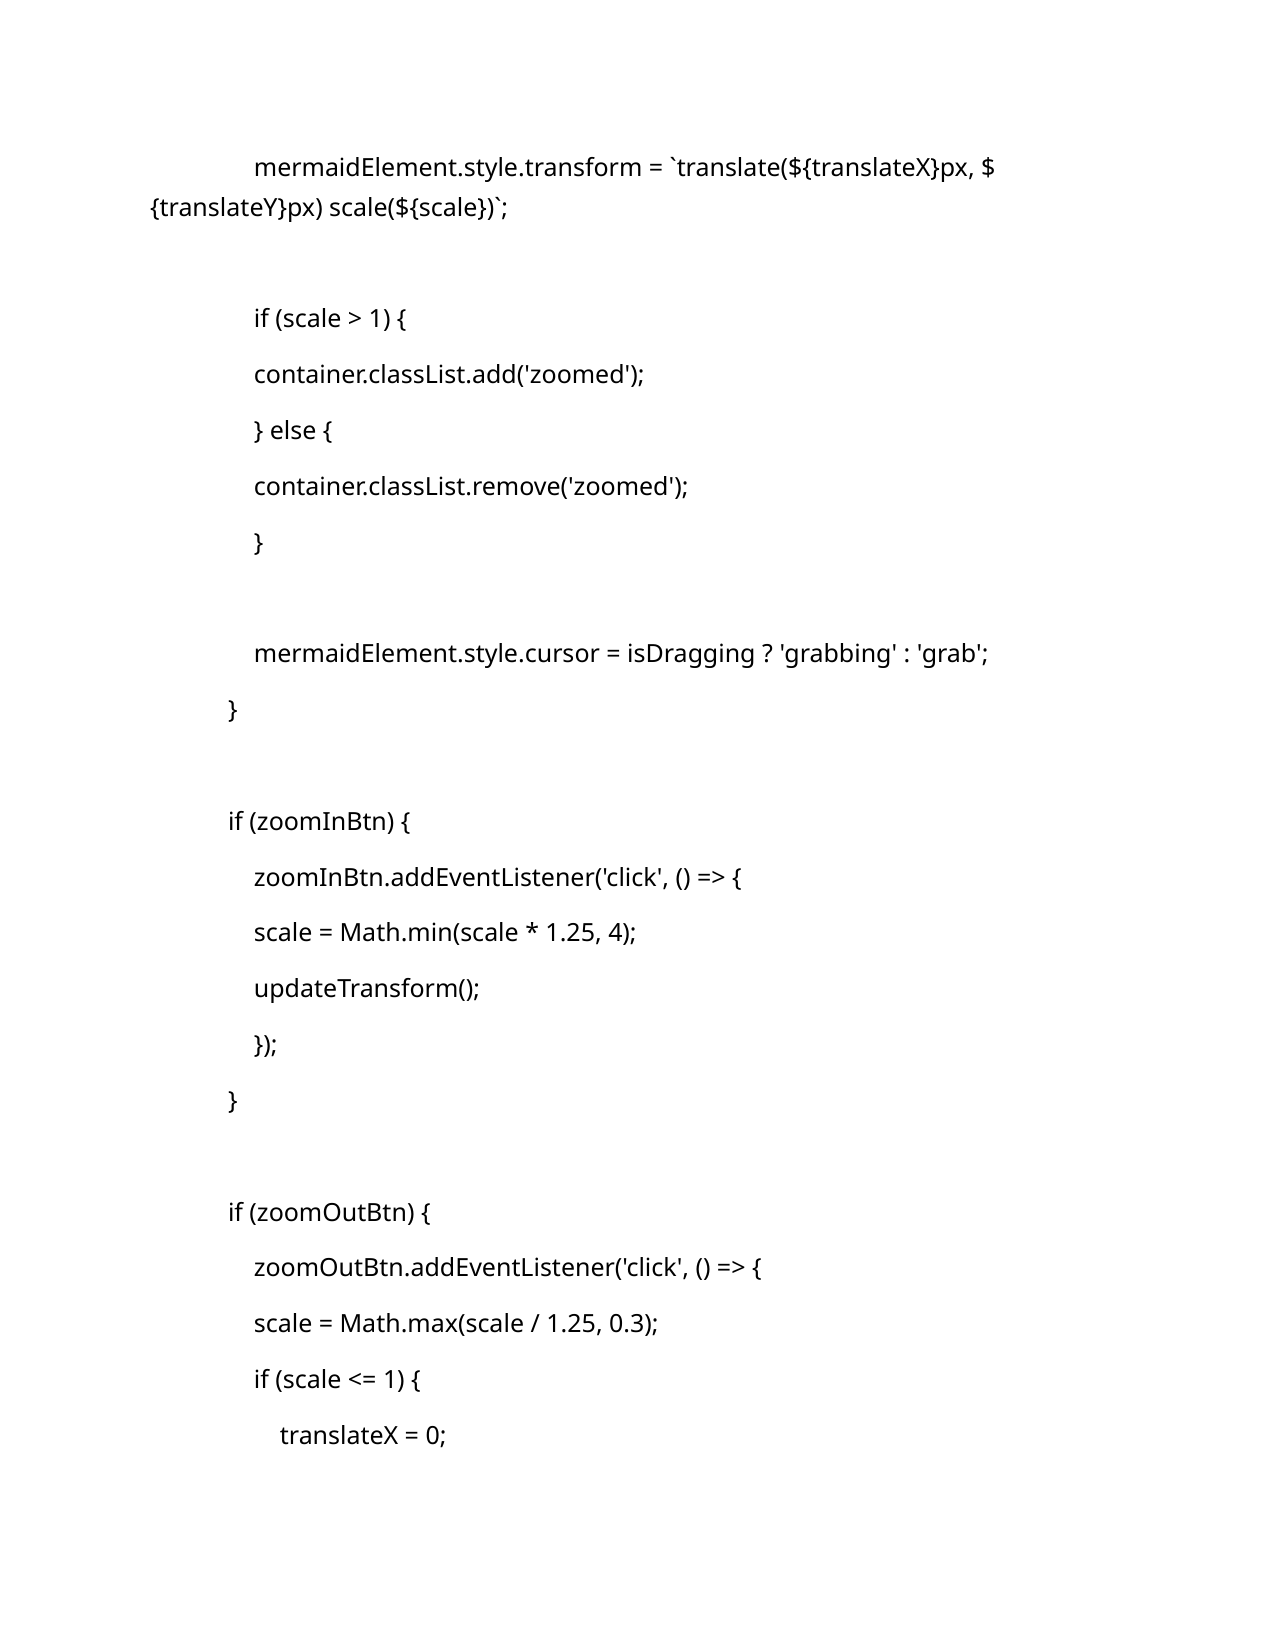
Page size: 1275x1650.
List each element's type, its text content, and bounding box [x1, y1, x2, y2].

text if (zoomInBtn) { [150, 803, 1125, 837]
text } [150, 524, 1125, 558]
text container.classList.remove('zoomed'); [150, 468, 1125, 502]
text scale = Math.max(scale / 1.25, 0.3); [150, 1306, 1125, 1340]
text }); [150, 1027, 1125, 1061]
text if (scale <= 1) { [150, 1362, 1125, 1396]
text translateX = 0; [150, 1417, 1125, 1452]
text } [150, 692, 1125, 726]
text } [150, 1082, 1125, 1117]
text scale = Math.min(scale * 1.25, 4); [150, 915, 1125, 949]
text updateTransform(); [150, 971, 1125, 1005]
text } else { [150, 412, 1125, 447]
text zoomInBtn.addEventListener('click', () => { [150, 859, 1125, 893]
text container.classList.add('zoomed'); [150, 357, 1125, 391]
text if (scale > 1) { [150, 301, 1125, 335]
text mermaidElement.style.cursor = isDragging ? 'grabbing' : 'grab'; [150, 636, 1125, 670]
text mermaidElement.style.transform = `translate(${translateX}px, ${translateY}px) scale(${scale})`; [150, 150, 1125, 223]
text zoomOutBtn.addEventListener('click', () => { [150, 1250, 1125, 1284]
text if (zoomOutBtn) { [150, 1194, 1125, 1228]
